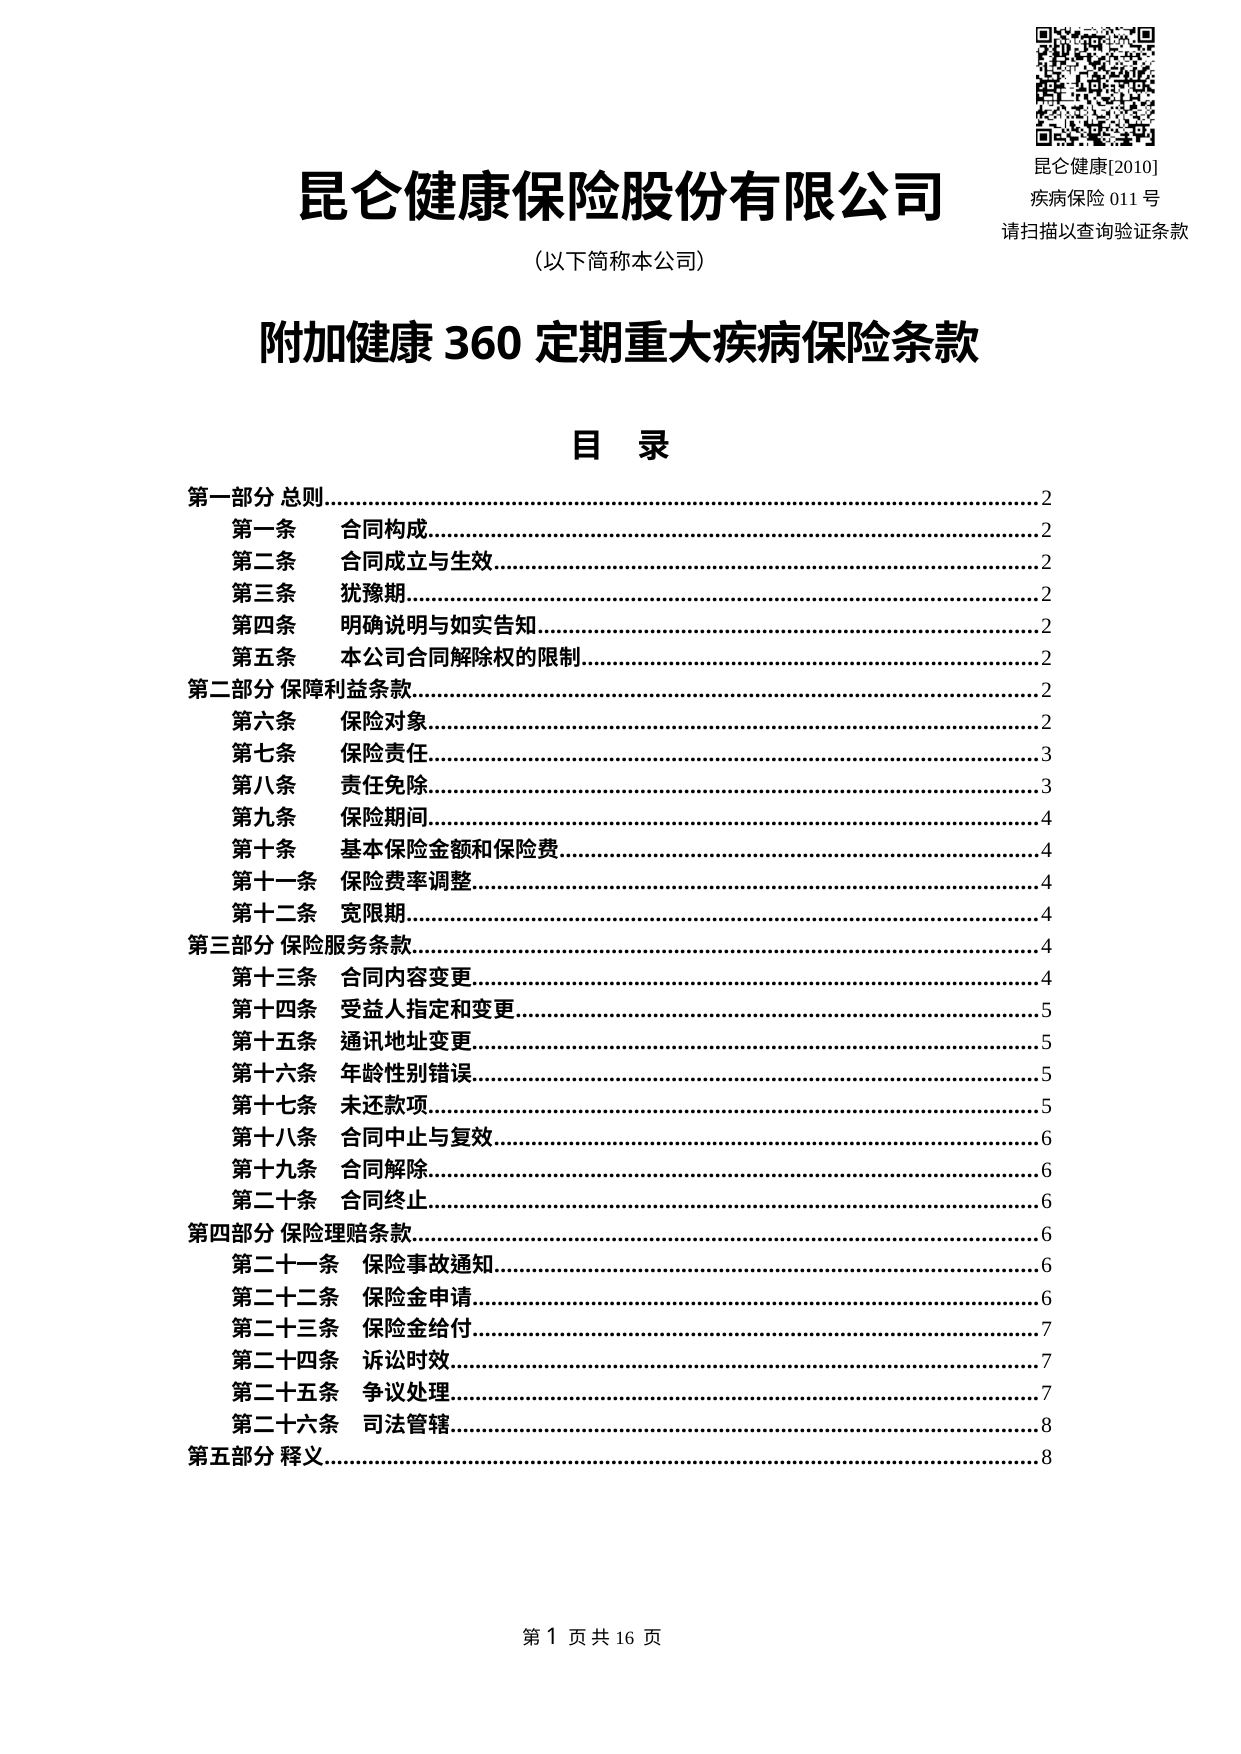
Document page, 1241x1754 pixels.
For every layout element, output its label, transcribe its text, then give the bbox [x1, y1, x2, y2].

text 昆仑健康保险股份有限公司 [252, 153, 988, 232]
picture [1036, 27, 1155, 146]
text 请扫描以查询验证条款 [999, 219, 1191, 244]
text 目 录 [175, 422, 1066, 468]
text 昆仑健康[2010] 疾病保险 011 号 [1026, 153, 1164, 211]
text （以下简称本公司） [252, 246, 988, 276]
text 附加健康 360 定期重大疾病保险条款 [252, 310, 988, 373]
